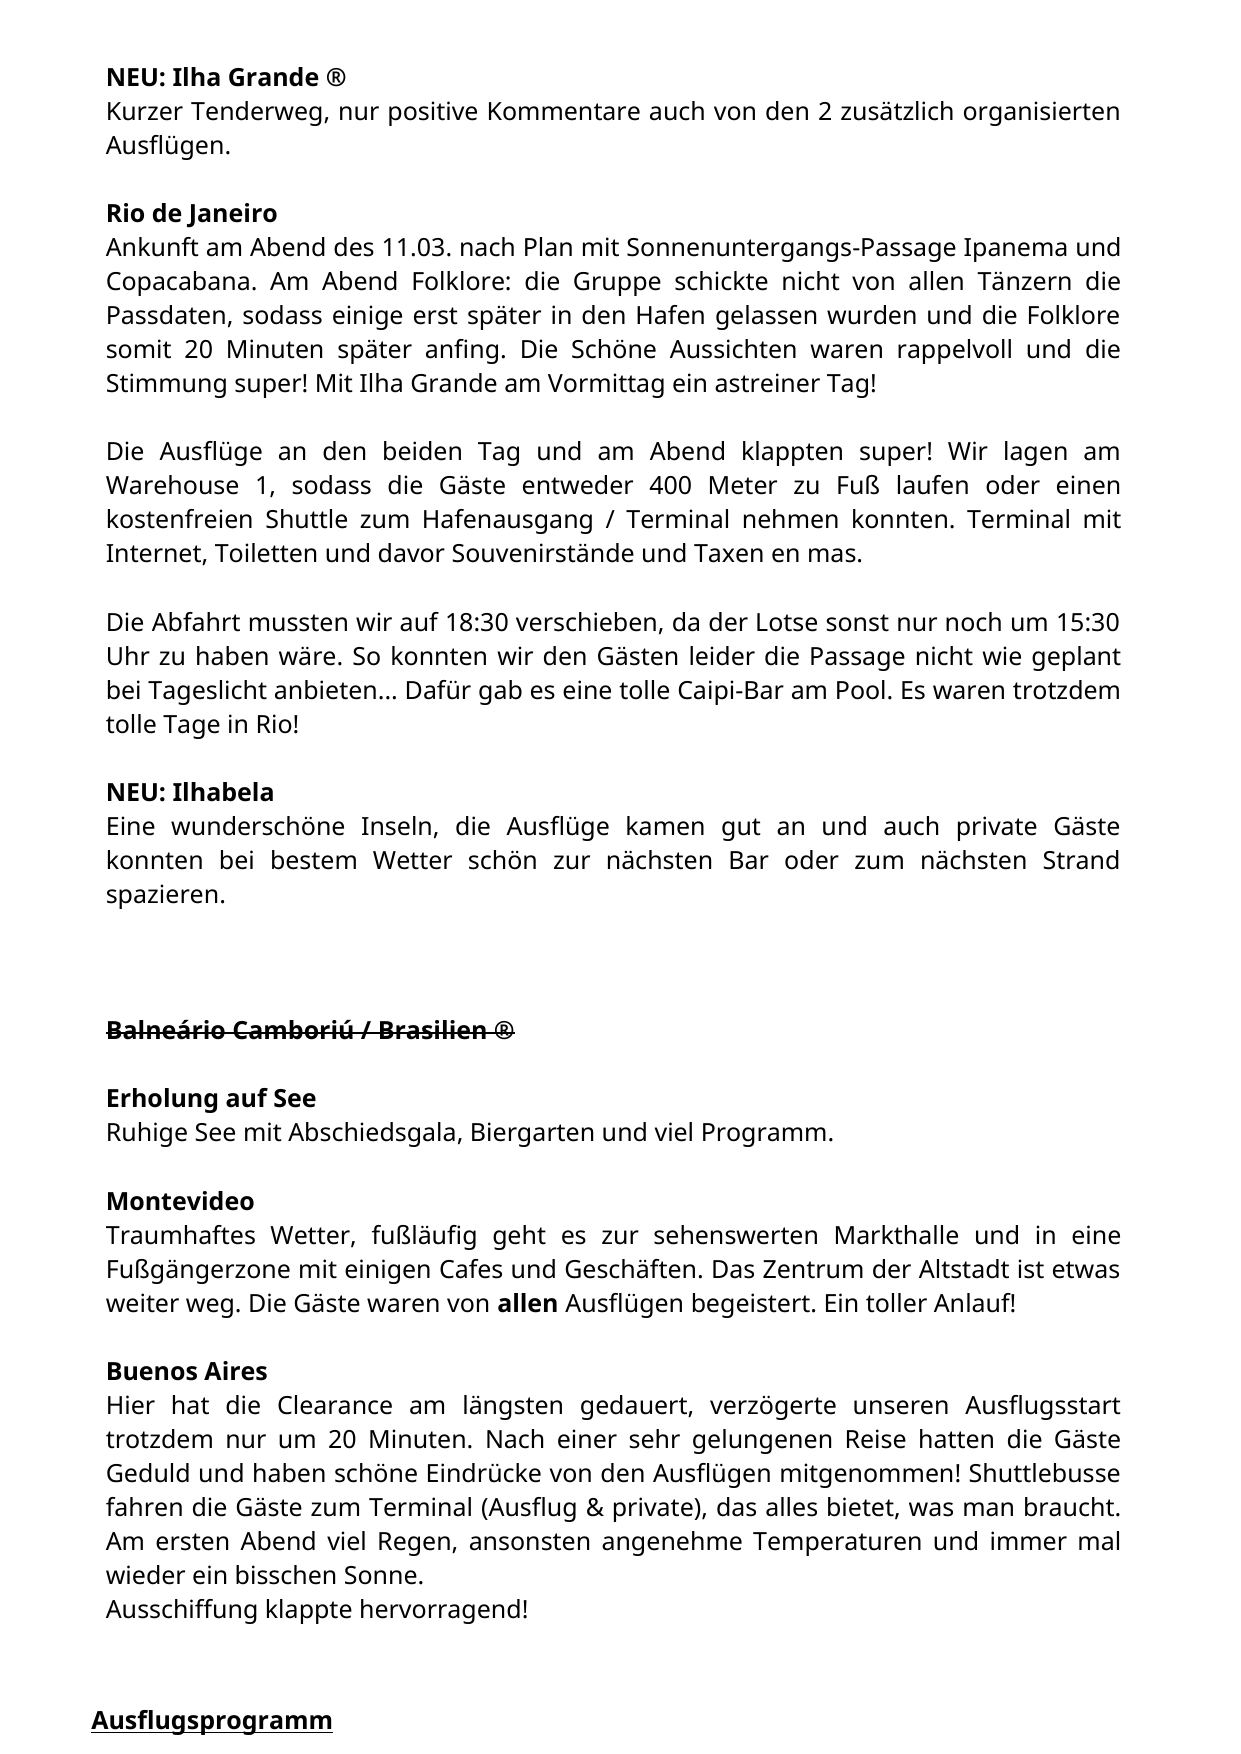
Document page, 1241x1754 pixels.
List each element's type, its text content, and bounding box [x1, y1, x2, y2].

text Erholung auf See [106, 1081, 1122, 1115]
text Rio de Janeiro [106, 195, 1122, 229]
text Die Ausflüge an den beiden Tag und am Abend klappten super! Wir lagen am Warehouse 1, sodass die Gäste entweder 400 Meter zu Fuß laufen oder einen kostenfreien Shuttle zum Hafenausgang / Terminal nehmen konnten. Terminal mit Internet, Toiletten und davor Souvenirstände und Taxen en mas. [106, 434, 1122, 570]
text NEU: Ilhabela [106, 774, 1122, 808]
text Balneário Camboriú / Brasilien ® [106, 1013, 1122, 1047]
text Ausschiffung klappte hervorragend! [106, 1592, 1122, 1626]
text Ruhige See mit Abschiedsgala, Biergarten und viel Programm. [106, 1115, 1122, 1149]
text NEU: Ilha Grande ® [106, 59, 1122, 93]
text Hier hat die Clearance am längsten gedauert, verzögerte unseren Ausflugsstart trotzdem nur um 20 Minuten. Nach einer sehr gelungenen Reise hatten die Gäste Geduld und haben schöne Eindrücke von den Ausflügen mitgenommen! Shuttlebusse fahren die Gäste zum Terminal (Ausflug & private), das alles bietet, was man braucht. Am ersten Abend viel Regen, ansonsten angenehme Temperaturen und immer mal wieder ein bisschen Sonne. [106, 1388, 1122, 1592]
text Montevideo [106, 1183, 1122, 1217]
text Die Abfahrt mussten wir auf 18:30 verschieben, da der Lotse sonst nur noch um 15:30 Uhr zu haben wäre. So konnten wir den Gästen leider die Passage nicht wie geplant bei Tageslicht anbieten... Dafür gab es eine tolle Caipi-Bar am Pool. Es waren trotzdem tolle Tage in Rio! [106, 604, 1122, 740]
text Buenos Aires [106, 1353, 1122, 1388]
text Traumhaftes Wetter, fußläufig geht es zur sehenswerten Markthalle und in eine Fußgängerzone mit einigen Cafes und Geschäften. Das Zentrum der Altstadt ist etwas weiter weg. Die Gäste waren von allen Ausflügen begeistert. Ein toller Anlauf! [106, 1217, 1122, 1319]
text Ausflugsprogramm [91, 1703, 1154, 1737]
text Kurzer Tenderweg, nur positive Kommentare auch von den 2 zusätzlich organisierten Ausflügen. [106, 93, 1122, 161]
text Ankunft am Abend des 11.03. nach Plan mit Sonnenuntergangs-Passage Ipanema und Copacabana. Am Abend Folklore: die Gruppe schickte nicht von allen Tänzern die Passdaten, sodass einige erst später in den Hafen gelassen wurden und die Folklore somit 20 Minuten später anfing. Die Schöne Aussichten waren rappelvoll und die Stimmung super! Mit Ilha Grande am Vormittag ein astreiner Tag! [106, 229, 1122, 400]
text Eine wunderschöne Inseln, die Ausflüge kamen gut an und auch private Gäste konnten bei bestem Wetter schön zur nächsten Bar oder zum nächsten Strand spazieren. [106, 808, 1122, 911]
